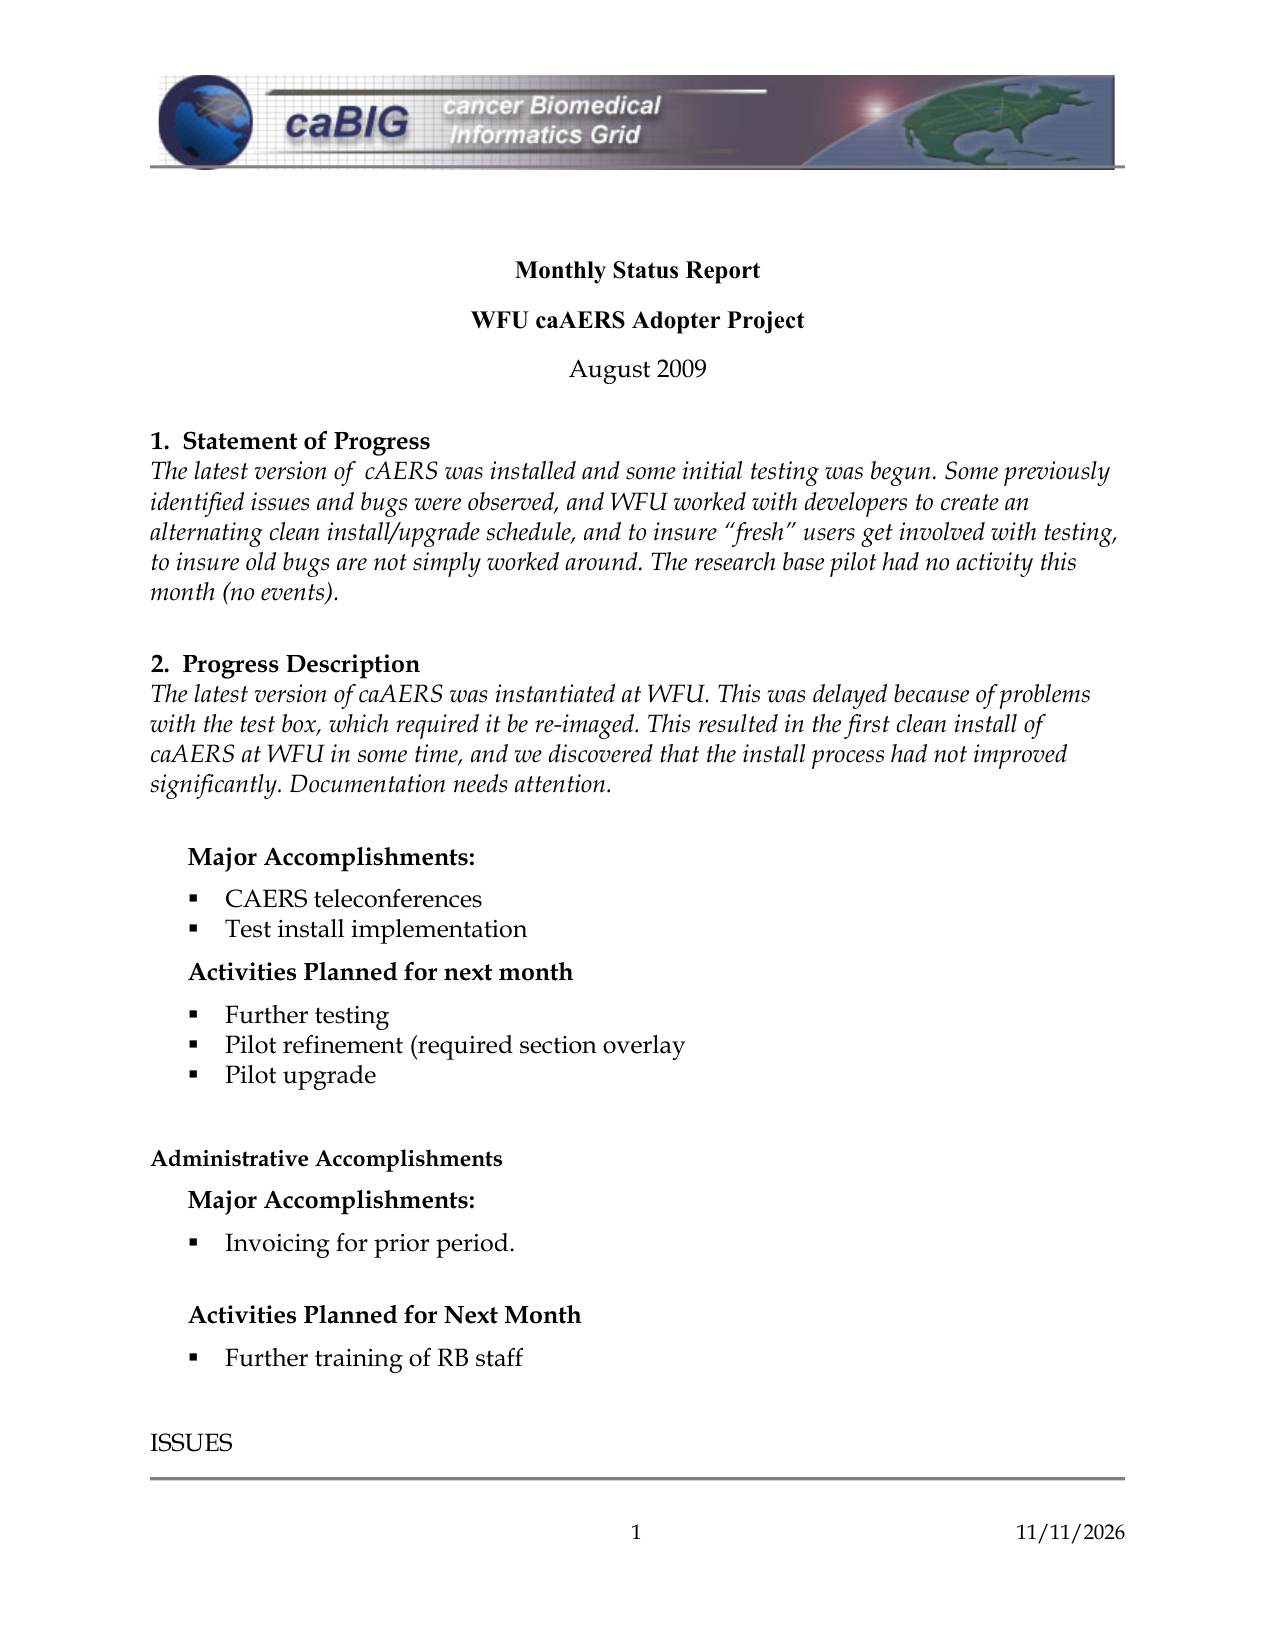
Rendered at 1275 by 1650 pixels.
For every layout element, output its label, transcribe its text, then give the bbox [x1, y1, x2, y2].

text The latest version of cAERS was installed and some initial testing was begun. Some previously identified issues and bugs were observed, and WFU worked with developers to create an alternating clean install/upgrade schedule, and to insure “fresh” users get involved with testing, to insure old bugs are not simply worked around. The research base pilot had no activity this month (no events). [150, 457, 1125, 607]
list Pilot upgrade [187, 1060, 1125, 1090]
title Monthly Status Report [150, 256, 1125, 284]
subtitle Administrative Accomplishments [150, 1145, 1125, 1173]
list Test install implementation [187, 915, 1125, 945]
text Activities Planned for Next Month [187, 1301, 1125, 1331]
text The latest version of caAERS was instantiated at WFU. This was delayed because of problems with the test box, which required it be re-imaged. This resulted in the first clean install of caAERS at WFU in some time, and we discovered that the install process had not improved significantly. Documentation needs attention. [150, 679, 1125, 799]
text August 2009 [150, 355, 1125, 385]
title WFU caAERS Adopter Project [150, 305, 1125, 334]
list Further testing [187, 1000, 1125, 1030]
list CAERS teleconferences [187, 884, 1125, 915]
subtitle 2. Progress Description [150, 649, 1125, 679]
list Invoicing for prior period. [187, 1228, 1125, 1258]
text Major Accomplishments: [187, 1185, 1125, 1216]
text Activities Planned for next month [187, 957, 1125, 987]
list Pilot refinement (required section overlay [187, 1030, 1125, 1060]
list Further training of RB staff [187, 1343, 1125, 1373]
text Major Accomplishments: [187, 842, 1125, 872]
picture [158, 75, 1115, 165]
text ISSUES [150, 1428, 1125, 1459]
subtitle 1. Statement of Progress [150, 427, 1125, 457]
